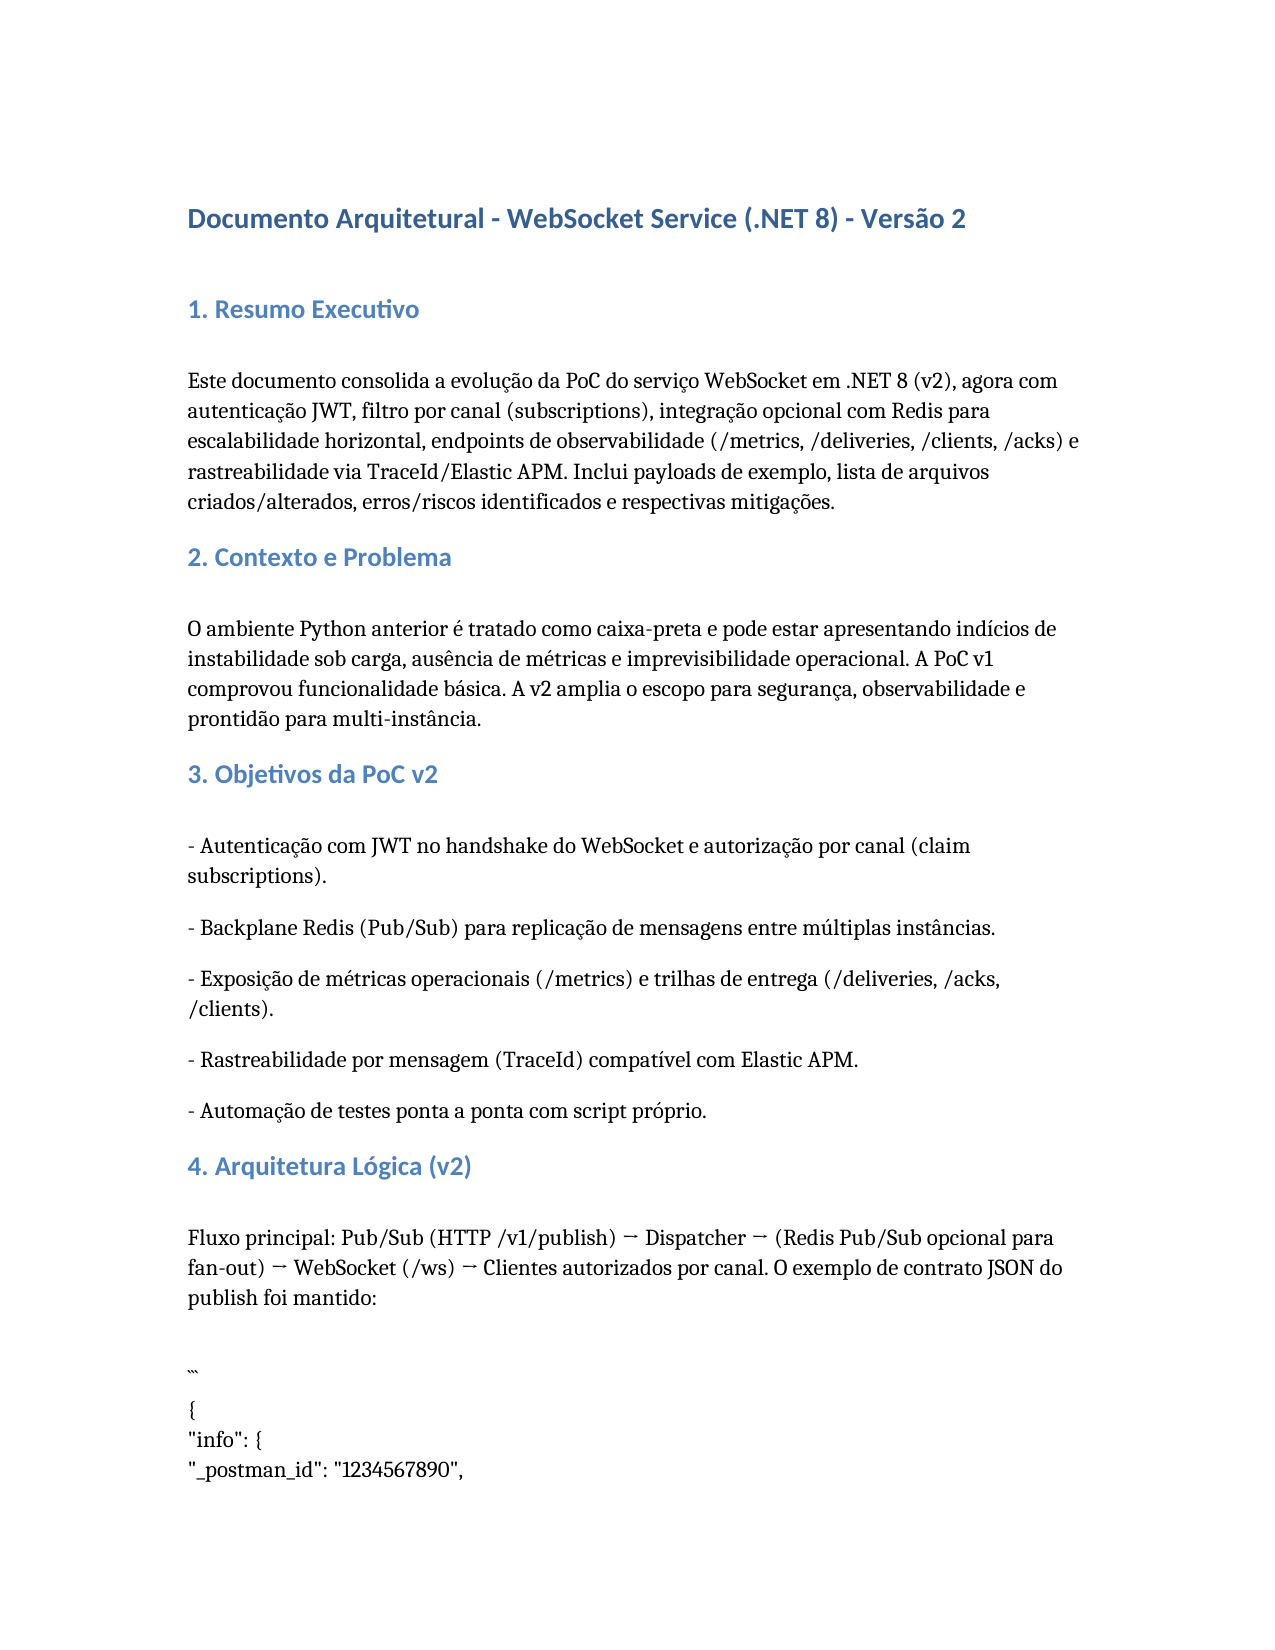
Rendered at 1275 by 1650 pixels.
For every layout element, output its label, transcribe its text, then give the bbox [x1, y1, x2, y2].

text "info": { [187, 1427, 1087, 1453]
subtitle 3. Objetivos da PoC v2 [187, 757, 1087, 828]
subtitle 2. Contexto e Problema [187, 540, 1087, 611]
text - Backplane Redis (Pub/Sub) para replicação de mensagens entre múltiplas instâncias. [187, 914, 1087, 941]
text ``` [187, 1366, 1087, 1392]
text O ambiente Python anterior é tratado como caixa-preta e pode estar apresentando indícios de instabilidade sob carga, ausência de métricas e imprevisibilidade operacional. A PoC v1 comprovou funcionalidade básica. A v2 amplia o escopo para segurança, observabilidade e prontidão para multi-instância. [187, 616, 1087, 732]
text - Automação de testes ponta a ponta com script próprio. [187, 1098, 1087, 1124]
subtitle 4. Arquitetura Lógica (v2) [187, 1149, 1087, 1219]
text - Exposição de métricas operacionais (/metrics) e trilhas de entrega (/deliveries, /acks, /clients). [187, 965, 1087, 1022]
text - Rastreabilidade por mensagem (TraceId) compatível com Elastic APM. [187, 1047, 1087, 1073]
text Este documento consolida a evolução da PoC do serviço WebSocket em .NET 8 (v2), agora com autenticação JWT, filtro por canal (subscriptions), integração opcional com Redis para escalabilidade horizontal, endpoints de observabilidade (/metrics, /deliveries, /clients, /acks) e rastreabilidade via TraceId/Elastic APM. Inclui payloads de exemplo, lista de arquivos criados/alterados, erros/riscos identificados e respectivas mitigações. [187, 368, 1087, 515]
text "_postman_id": "1234567890", [187, 1457, 1087, 1483]
subtitle 1. Resumo Executivo [187, 292, 1087, 363]
text { [187, 1396, 1087, 1423]
text - Autenticação com JWT no handshake do WebSocket e autorização por canal (claim subscriptions). [187, 833, 1087, 889]
subtitle Documento Arquitetural - WebSocket Service (.NET 8) - Versão 2 [187, 200, 1087, 236]
text Fluxo principal: Pub/Sub (HTTP /v1/publish) → Dispatcher → (Redis Pub/Sub opcional para fan-out) → WebSocket (/ws) → Clientes autorizados por canal. O exemplo de contrato JSON do publish foi mantido: [187, 1224, 1087, 1341]
